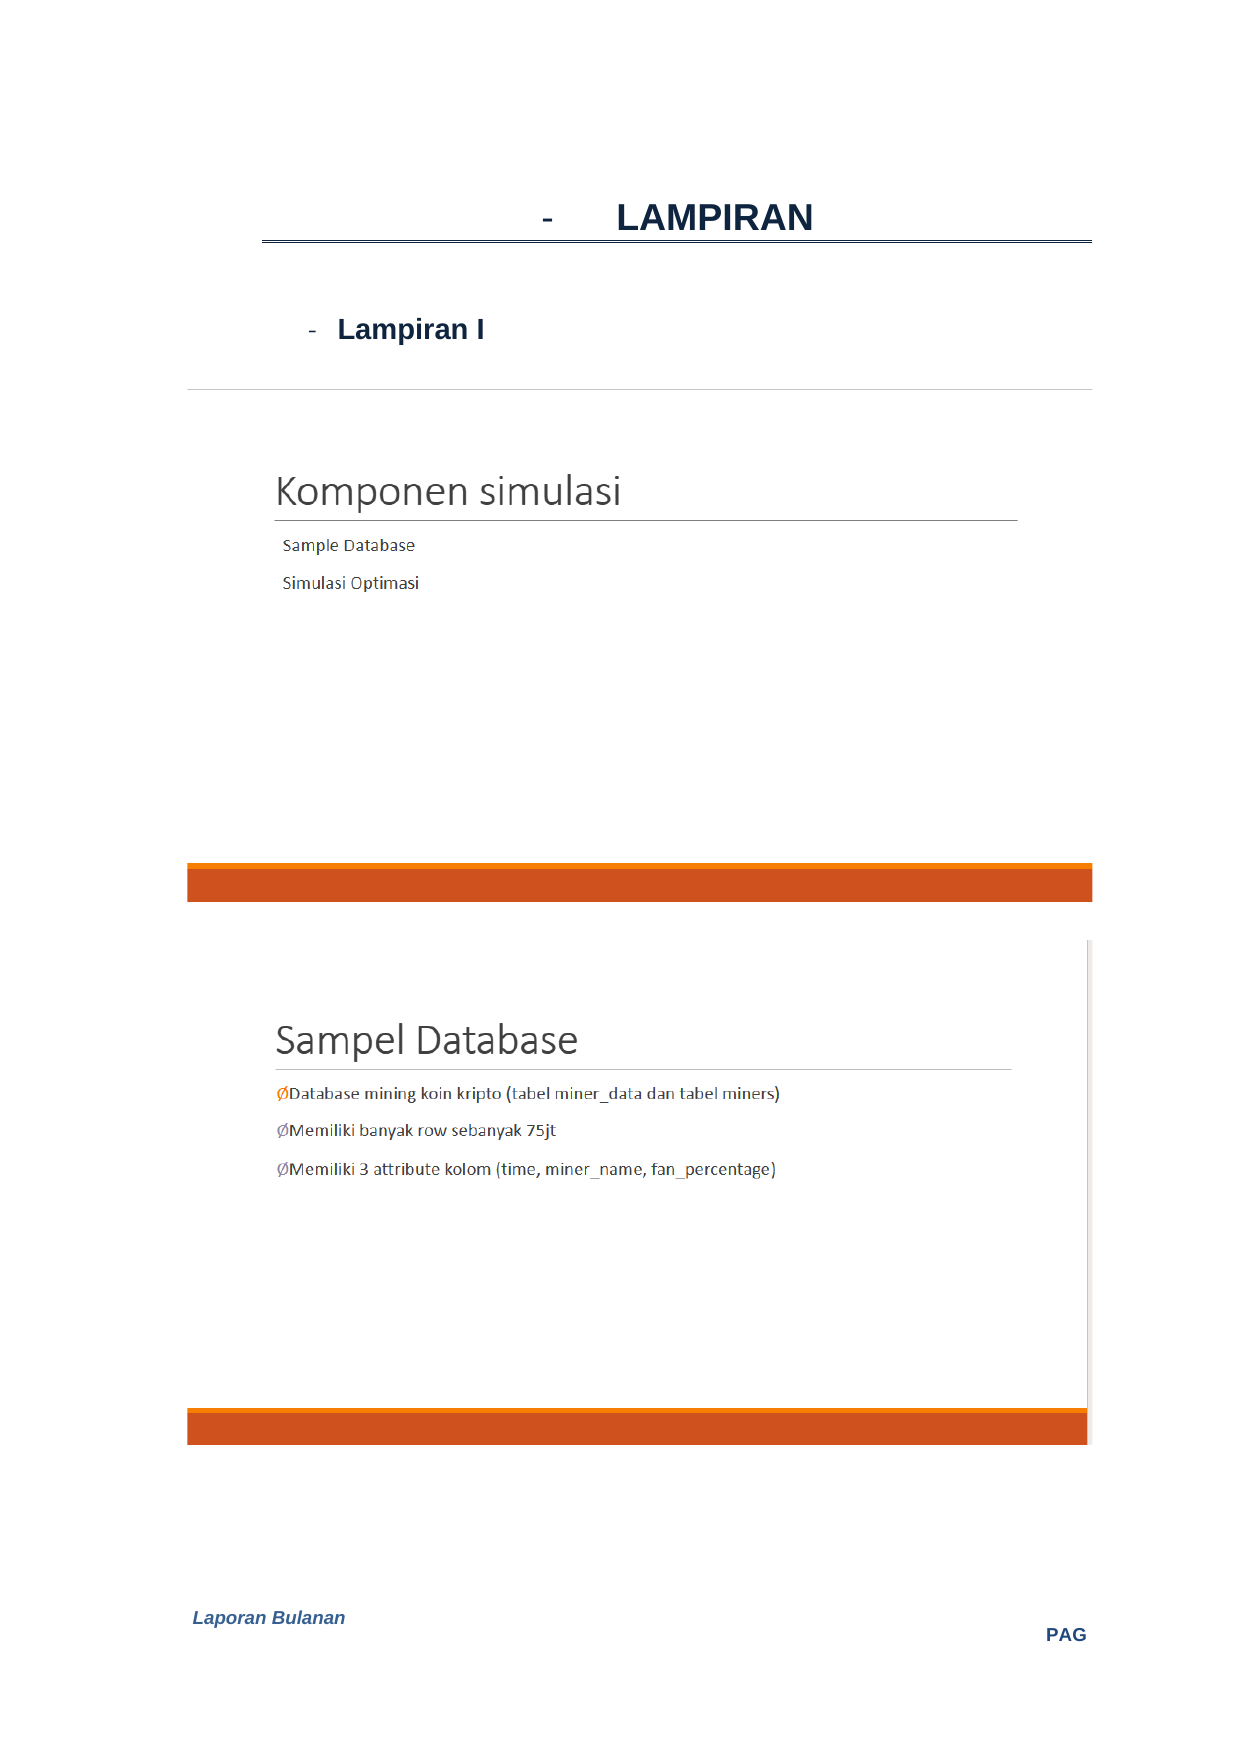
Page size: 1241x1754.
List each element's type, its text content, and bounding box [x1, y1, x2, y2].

picture [187, 940, 1093, 1445]
subtitle Lampiran I [247, 312, 1092, 347]
subtitle LAMPIRAN [262, 195, 1092, 240]
picture [187, 389, 1093, 902]
